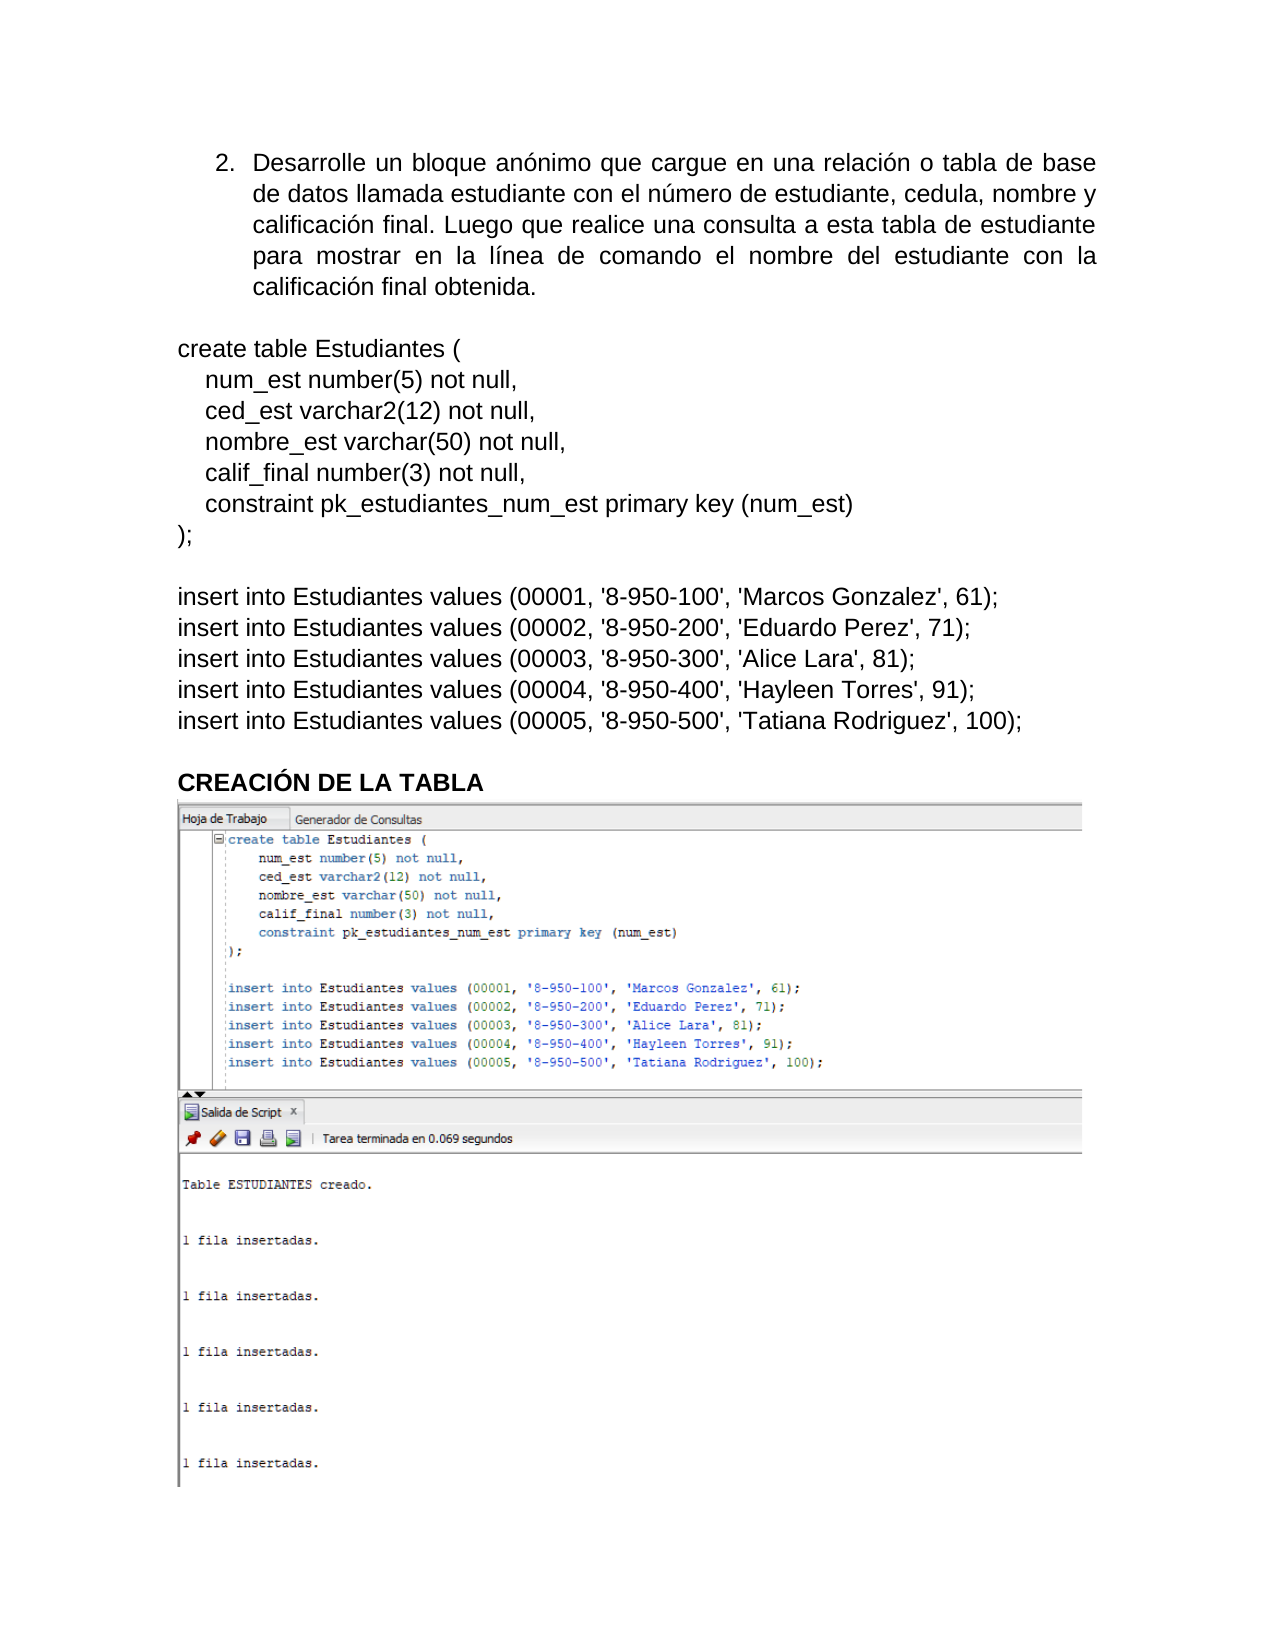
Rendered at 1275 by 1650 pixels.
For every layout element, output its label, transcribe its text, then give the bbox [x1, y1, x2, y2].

text ); [177, 520, 1098, 549]
text CREACIÓN DE LA TABLA [177, 768, 1098, 797]
text create table Estudiantes ( [177, 334, 1098, 363]
text insert into Estudiantes values (00005, '8-950-500', 'Tatiana Rodriguez', 100); [177, 706, 1098, 735]
text ced_est varchar2(12) not null, [177, 396, 1098, 425]
text insert into Estudiantes values (00001, '8-950-100', 'Marcos Gonzalez', 61); [177, 582, 1098, 611]
text nombre_est varchar(50) not null, [177, 427, 1098, 456]
list Desarrolle un bloque anónimo que cargue en una relación o tabla de base de datos llamada estudiante con el número de estudiante, cedula, nombre y calificación final. Luego que realice una consulta a esta tabla de estudiante para mostrar en la línea de comando el nombre del estudiante con la calificación final obtenida. [215, 148, 1098, 301]
picture [177, 799, 1083, 1487]
text insert into Estudiantes values (00004, '8-950-400', 'Hayleen Torres', 91); [177, 675, 1098, 704]
text constraint pk_estudiantes_num_est primary key (num_est) [177, 489, 1098, 518]
text insert into Estudiantes values (00002, '8-950-200', 'Eduardo Perez', 71); [177, 613, 1098, 642]
text calif_final number(3) not null, [177, 458, 1098, 487]
text num_est number(5) not null, [177, 365, 1098, 394]
text insert into Estudiantes values (00003, '8-950-300', 'Alice Lara', 81); [177, 644, 1098, 673]
